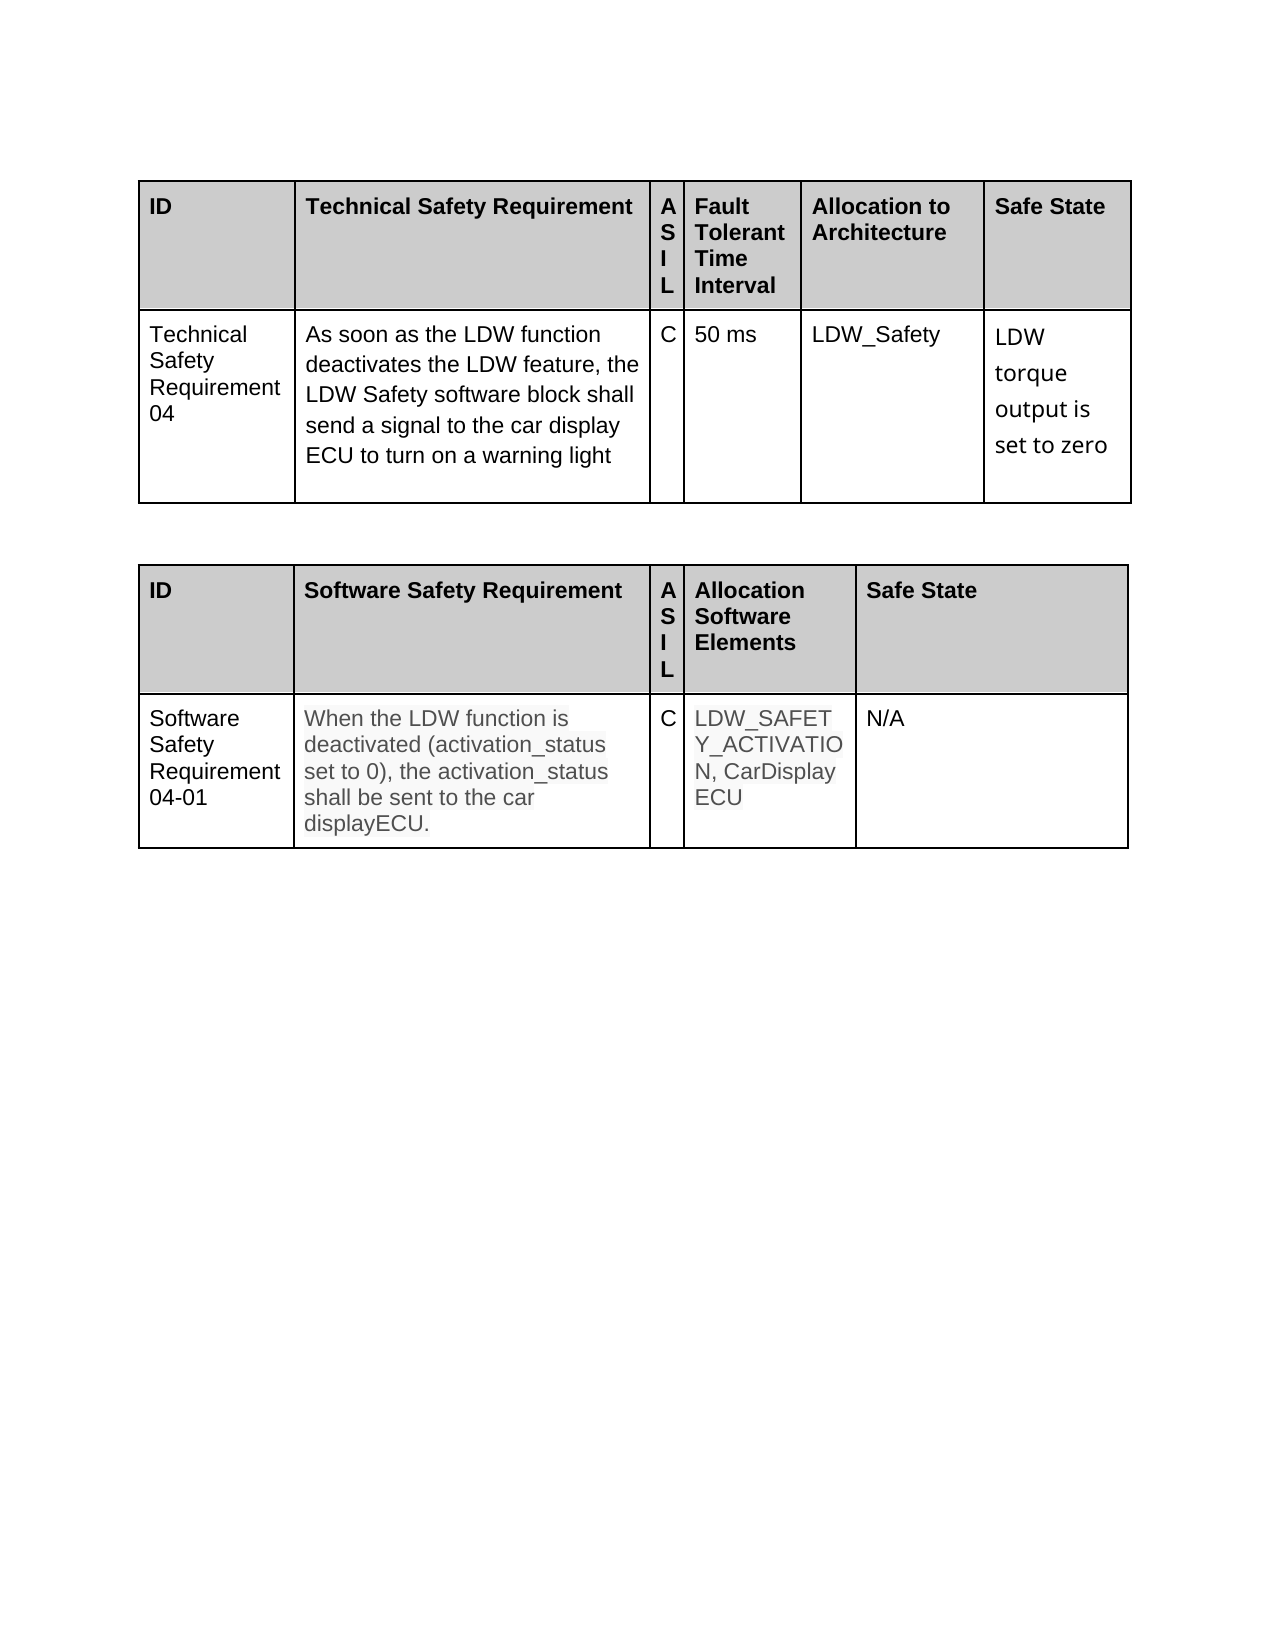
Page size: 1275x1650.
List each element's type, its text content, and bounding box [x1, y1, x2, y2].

table_header Safe State [857, 566, 1127, 692]
table_header ASIL [651, 566, 683, 692]
table_header Allocation to Architecture [802, 182, 983, 308]
table_cell N/A [857, 695, 1127, 847]
table_header Safe State [985, 182, 1130, 308]
table_cell C [651, 695, 683, 847]
table_cell Technical Safety Requirement 04 [140, 311, 294, 502]
table_header Allocation Software Elements [685, 566, 855, 692]
table_header ID [140, 566, 293, 692]
table_header ID [140, 182, 294, 308]
table_cell Software Safety Requirement 04-01 [140, 695, 293, 847]
table_cell As soon as the LDW function deactivates the LDW feature, the LDW Safety software block shall send a signal to the car display ECU to turn on a warning light [296, 311, 649, 502]
table_header ASIL [651, 182, 683, 308]
table_cell When the LDW function is deactivated (activation_status set to 0), the activation_status shall be sent to the car displayECU. [295, 695, 649, 847]
table_header Technical Safety Requirement [296, 182, 649, 308]
table_cell C [651, 311, 683, 502]
table_header Fault Tolerant Time Interval [685, 182, 800, 308]
table_header Software Safety Requirement [295, 566, 649, 692]
table_cell LDW_Safety [802, 311, 983, 502]
table_cell 50 ms [685, 311, 800, 502]
table_cell LDW_SAFETY_ACTIVATION, CarDisplay ECU [685, 695, 855, 847]
table_cell LDW torque output is set to zero [985, 311, 1130, 502]
